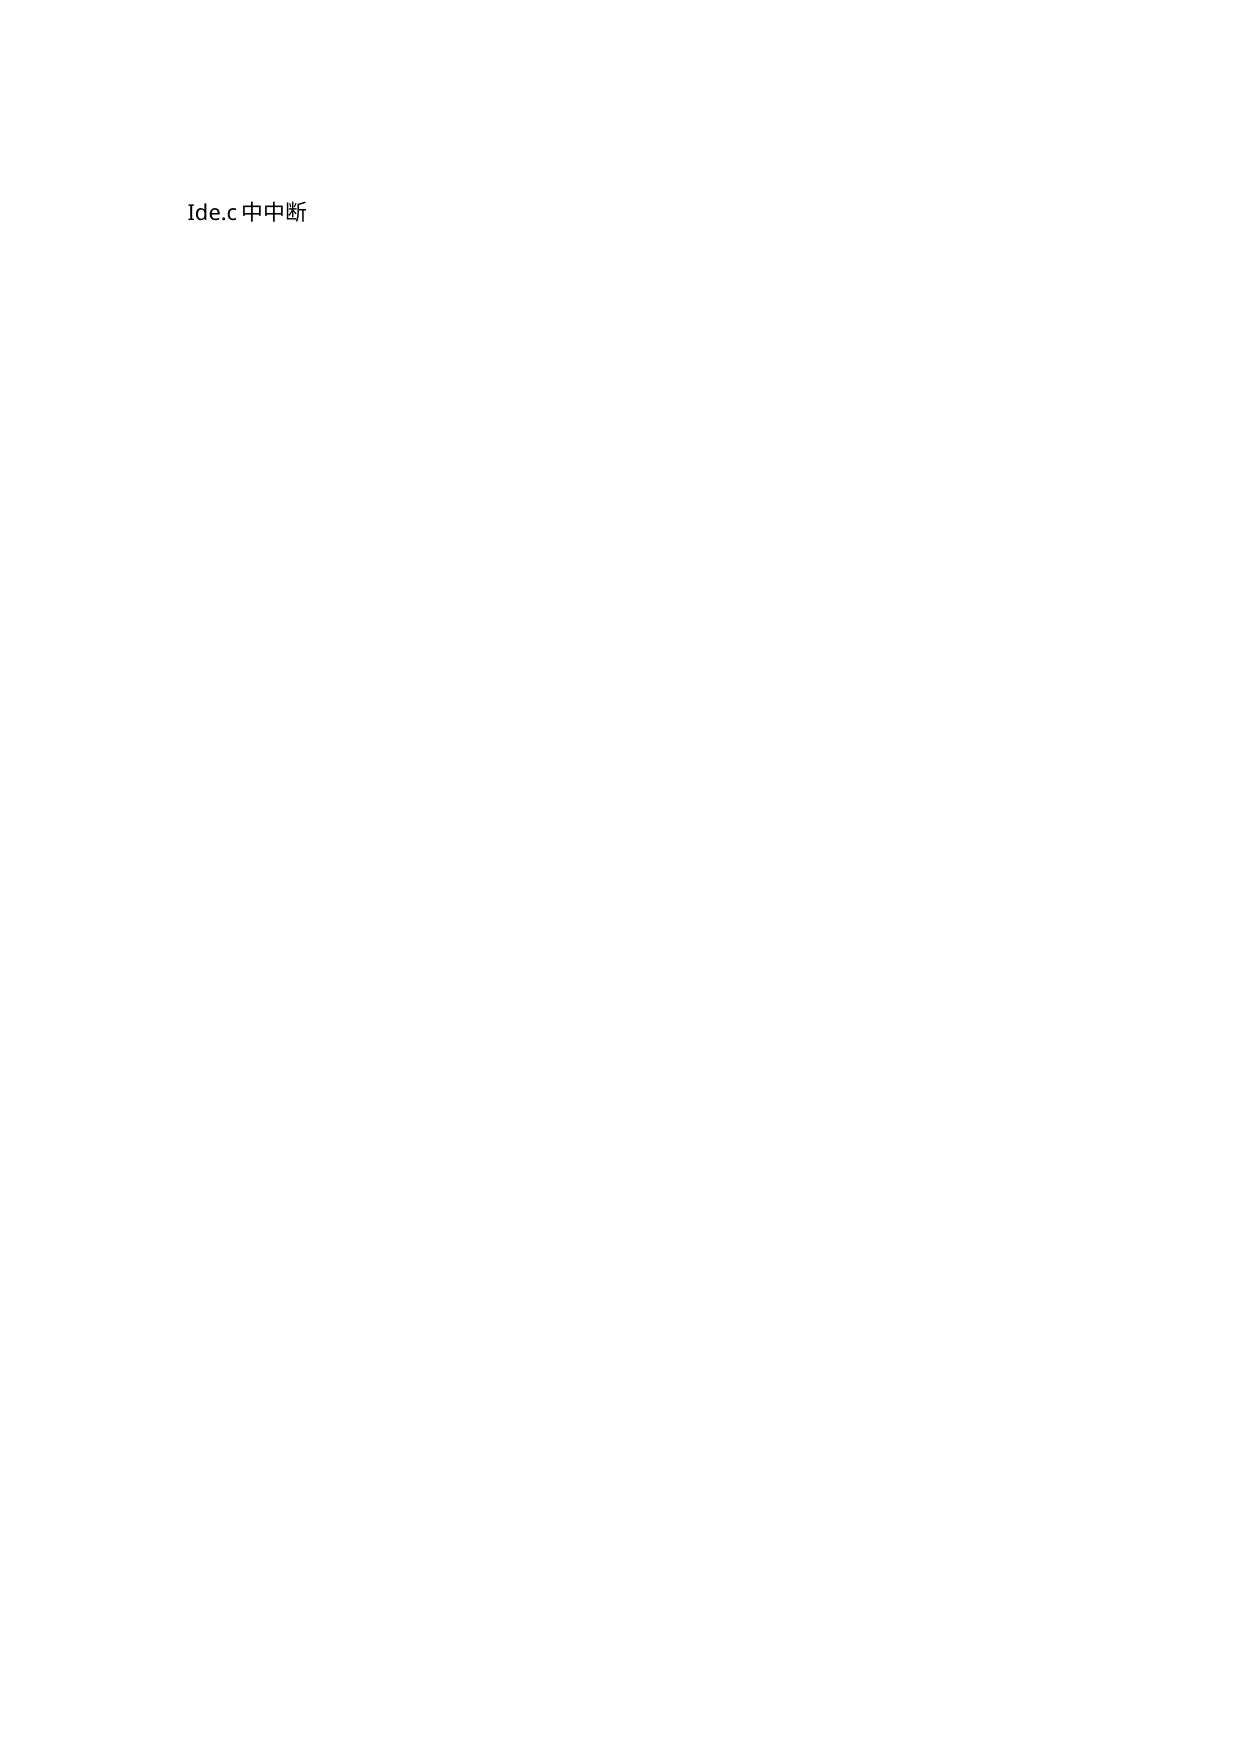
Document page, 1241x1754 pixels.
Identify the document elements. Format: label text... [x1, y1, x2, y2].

text Ide.c中中断 [187, 194, 1053, 227]
